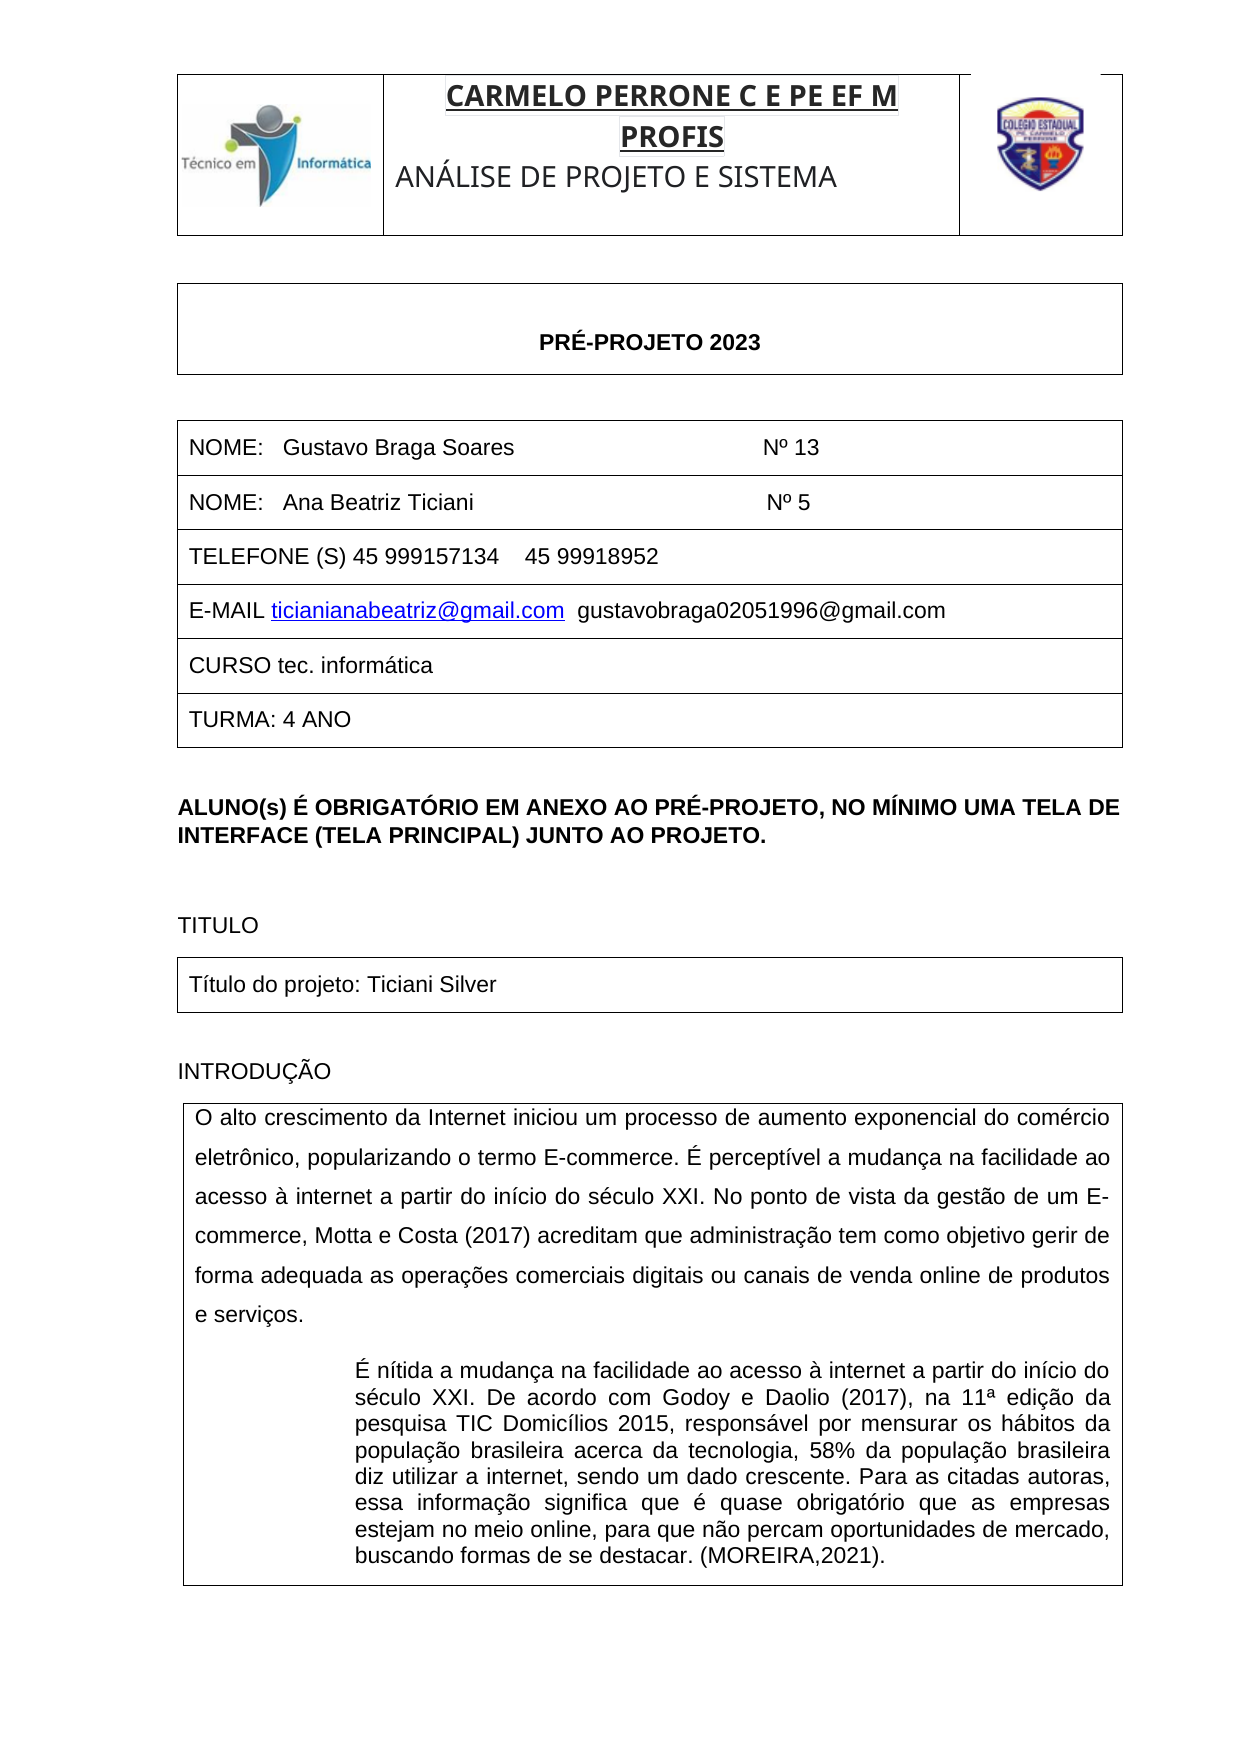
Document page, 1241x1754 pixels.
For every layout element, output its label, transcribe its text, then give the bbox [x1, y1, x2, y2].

text ALUNO(s) É OBRIGATÓRIO EM ANEXO AO PRÉ-PROJETO, NO MÍNIMO UMA TELA DE INTERFACE (TELA PRINCIPAL) JUNTO AO PROJETO. [177, 793, 1122, 848]
table_cell TELEFONE (S) 45 999157134 45 99918952 [178, 530, 1122, 584]
table_header NOME: Gustavo Braga Soares Nº 13 [178, 421, 1122, 475]
picture [971, 74, 1101, 199]
table_cell CURSO tec. informática [178, 639, 1122, 693]
text TITULO [177, 912, 1122, 938]
table_cell NOME: Ana Beatriz Ticiani Nº 5 [178, 476, 1122, 529]
table_cell TURMA: 4 ANO [178, 694, 1122, 747]
picture [181, 104, 371, 207]
text INTRODUÇÃO [177, 1058, 1122, 1084]
table_header PRÉ-PROJETO 2023 [178, 284, 1122, 374]
table_header Título do projeto: Ticiani Silver [178, 958, 1122, 1012]
table_cell E-MAIL ticianianabeatriz@gmail.com gustavobraga02051996@gmail.com [178, 585, 1122, 638]
